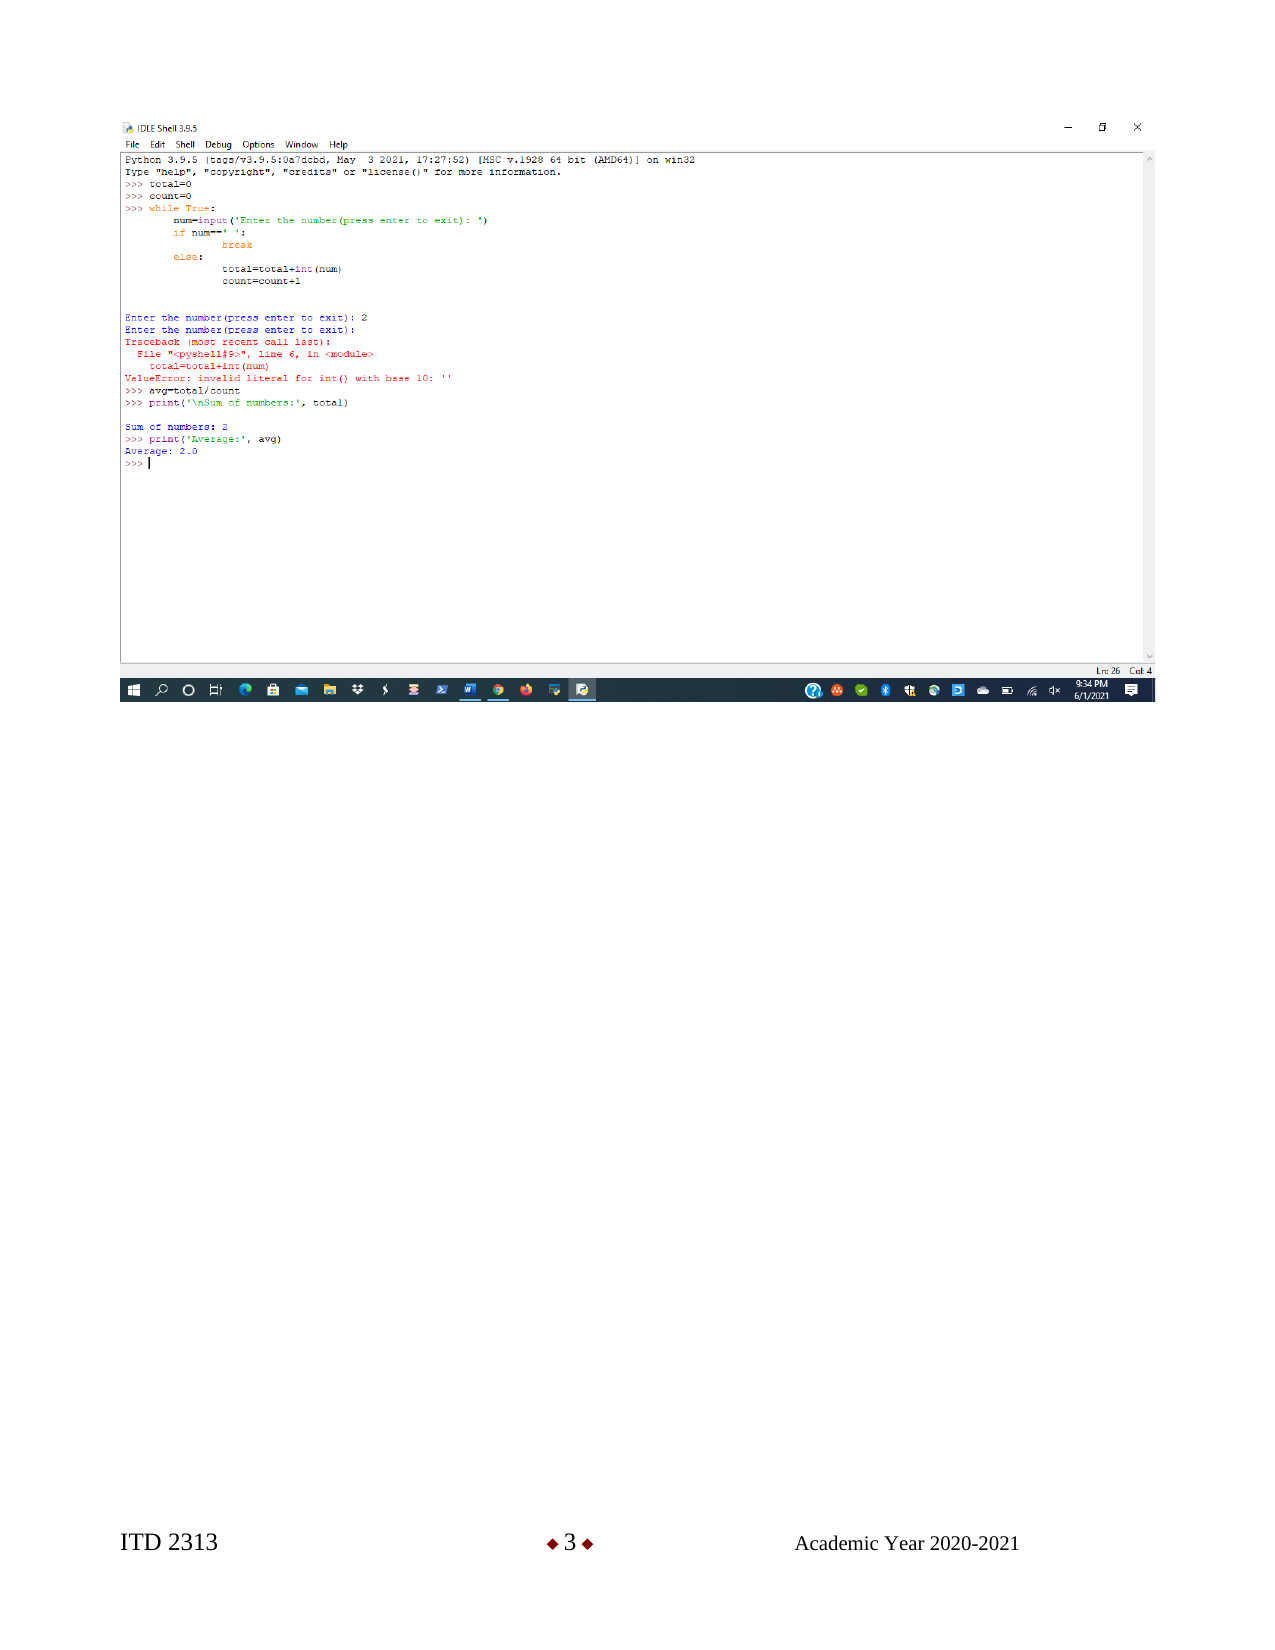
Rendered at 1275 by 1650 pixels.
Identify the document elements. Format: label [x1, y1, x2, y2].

picture [120, 120, 1155, 702]
